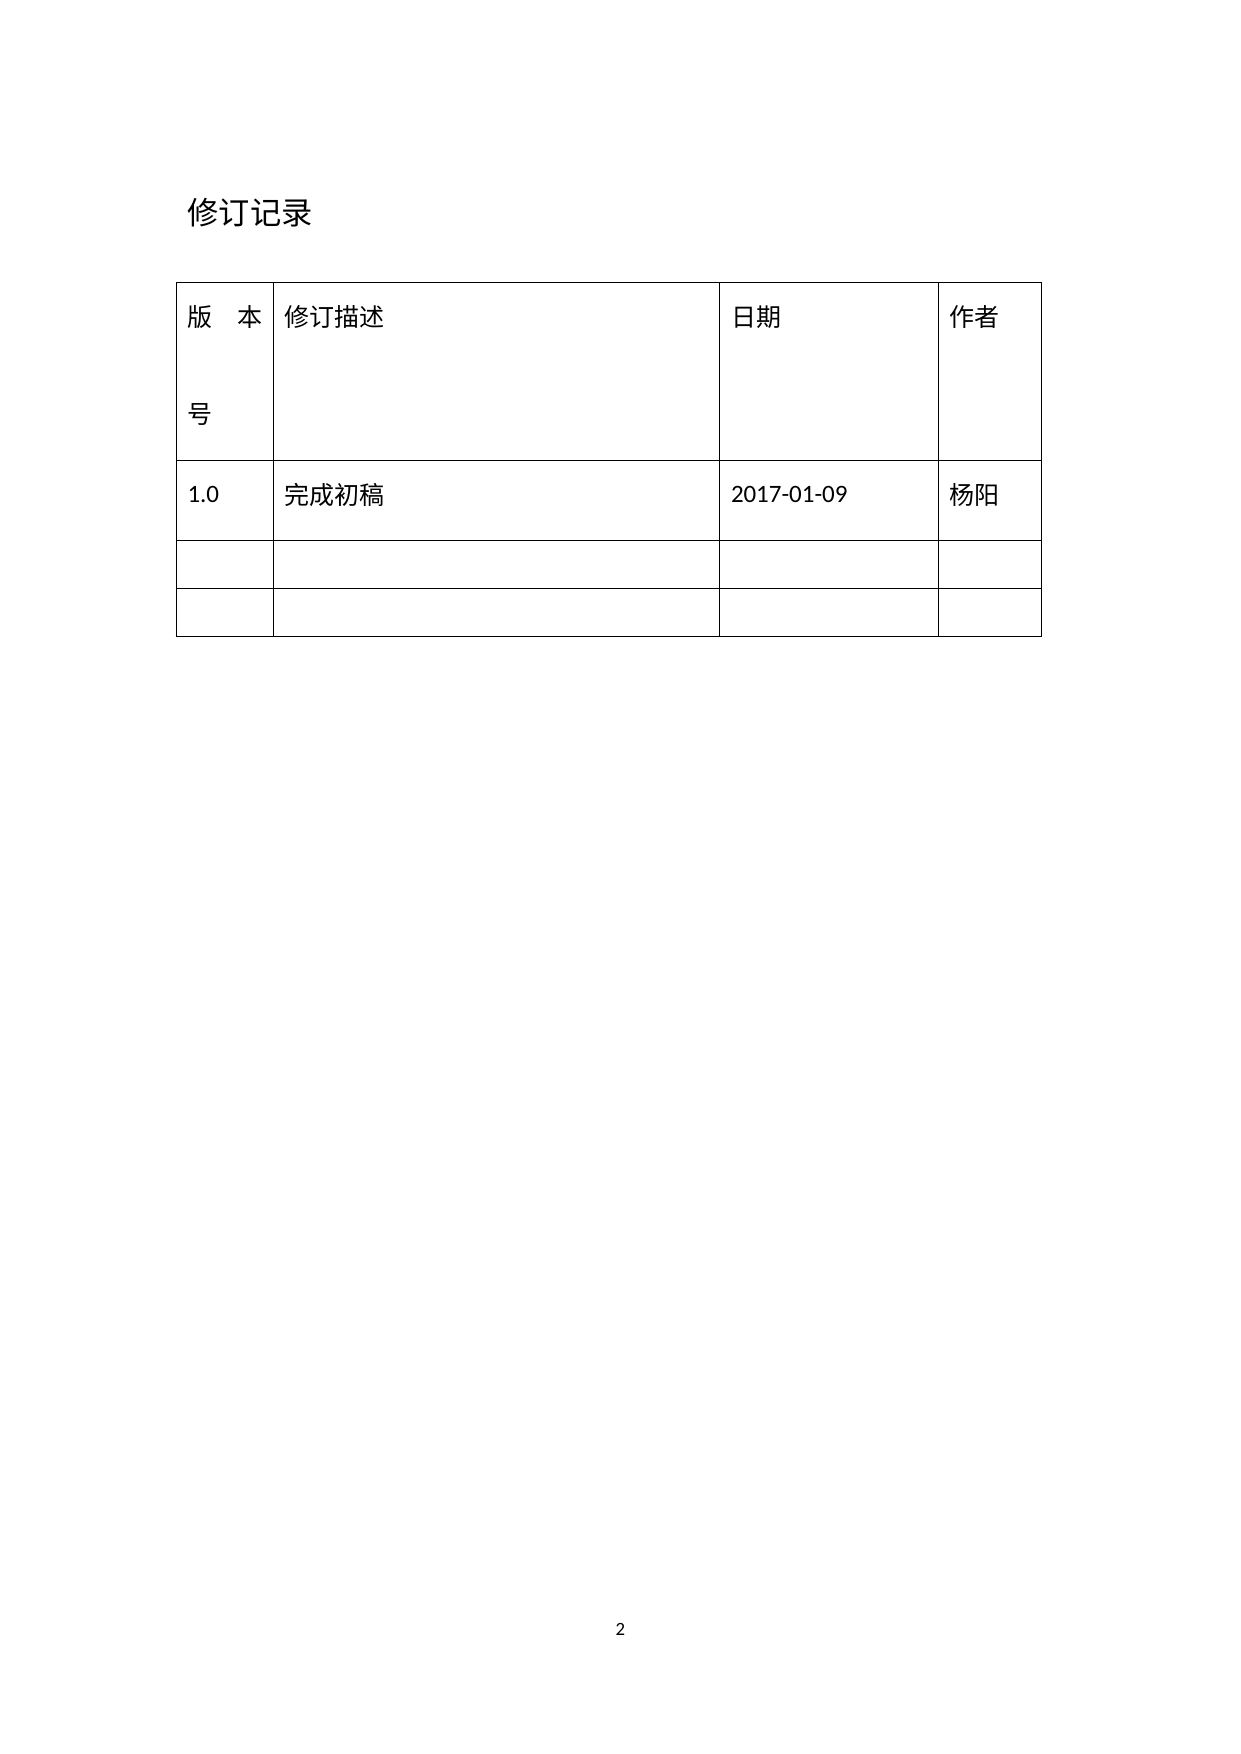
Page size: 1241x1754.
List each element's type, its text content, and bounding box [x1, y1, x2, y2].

table_header 作者 [939, 283, 1041, 460]
table_cell [177, 589, 273, 636]
table_cell [720, 541, 938, 588]
table_cell 杨阳 [939, 461, 1041, 540]
table_header 日期 [720, 283, 938, 460]
table_cell [274, 589, 719, 636]
table_cell [939, 541, 1041, 588]
table_cell 2017-01-09 [720, 461, 938, 540]
table_cell [939, 589, 1041, 636]
table_header 版本号 [177, 283, 273, 460]
table_cell 完成初稿 [274, 461, 719, 540]
text 修订记录 [187, 178, 1053, 243]
table_cell [274, 541, 719, 588]
table_cell [720, 589, 938, 636]
table_cell [177, 541, 273, 588]
table_cell 1.0 [177, 461, 273, 540]
table_header 修订描述 [274, 283, 719, 460]
